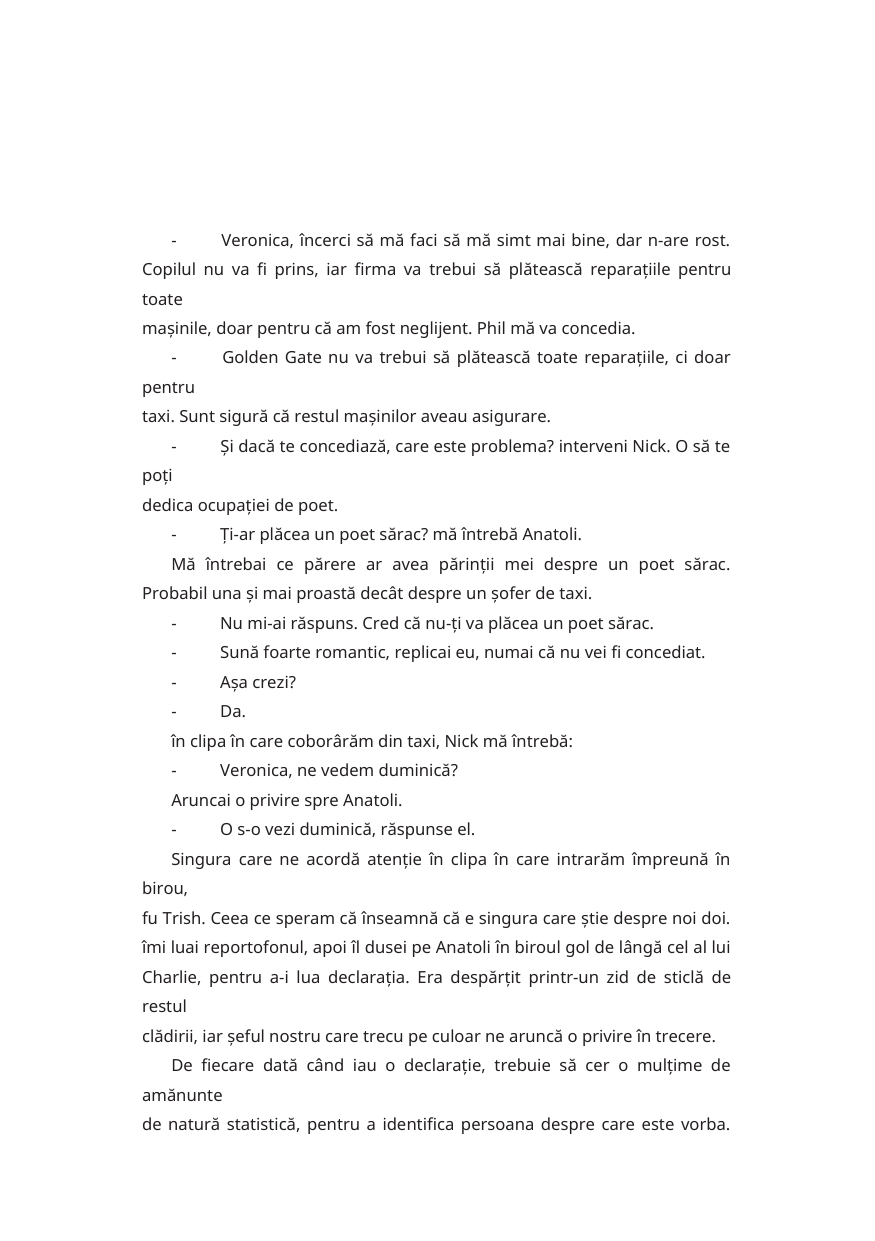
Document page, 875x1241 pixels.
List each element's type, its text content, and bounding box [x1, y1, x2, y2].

list Nu mi-ai răspuns. Cred că nu-ţi va plăcea un poet sărac. [142, 606, 734, 635]
list Sună foarte romantic, replicai eu, numai că nu vei fi concediat. [142, 635, 734, 665]
list Aşa crezi? [142, 665, 734, 694]
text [142, 1048, 732, 1136]
text în clipa în care coborârăm din taxi, Nick mă întrebă: [142, 724, 734, 753]
list Golden Gate nu va trebui să plătească toate reparaţiile, ci doar pentru taxi. Sunt sigură că restul maşinilor aveau asigurare. [142, 340, 732, 429]
list Veronica, ne vedem duminică? [142, 753, 734, 783]
list Ţi-ar plăcea un poet sărac? mă întrebă Anatoli. [142, 517, 734, 547]
text Mă întrebai ce părere ar avea părinţii mei despre un poet sărac. Probabil una şi mai proastă decât despre un şofer de taxi. [142, 547, 732, 606]
list Şi dacă te concediază, care este problema? interveni Nick. O să te poţi dedica ocupaţiei de poet. [142, 429, 732, 517]
text Aruncai o privire spre Anatoli. [142, 783, 734, 812]
text Singura care ne acordă atenţie în clipa în care intrarăm împreună în birou, fu Trish. Ceea ce speram că înseamnă că e singura care ştie despre noi doi. îmi luai reportofonul, apoi îl dusei pe Anatoli în biroul gol de lângă cel al lui Charlie, pentru a-i lua declaraţia. Era despărţit printr-un zid de sticlă de restul clădirii, iar şeful nostru care trecu pe culoar ne aruncă o privire în trecere. [142, 842, 732, 1048]
list O s-o vezi duminică, răspunse el. [142, 812, 734, 842]
list Da. [142, 694, 734, 724]
list Veronica, încerci să mă faci să mă simt mai bine, dar n-are rost. Copilul nu va fi prins, iar firma va trebui să plătească reparaţiile pentru toate maşinile, doar pentru că am fost neglijent. Phil mă va concedia. [142, 222, 732, 340]
